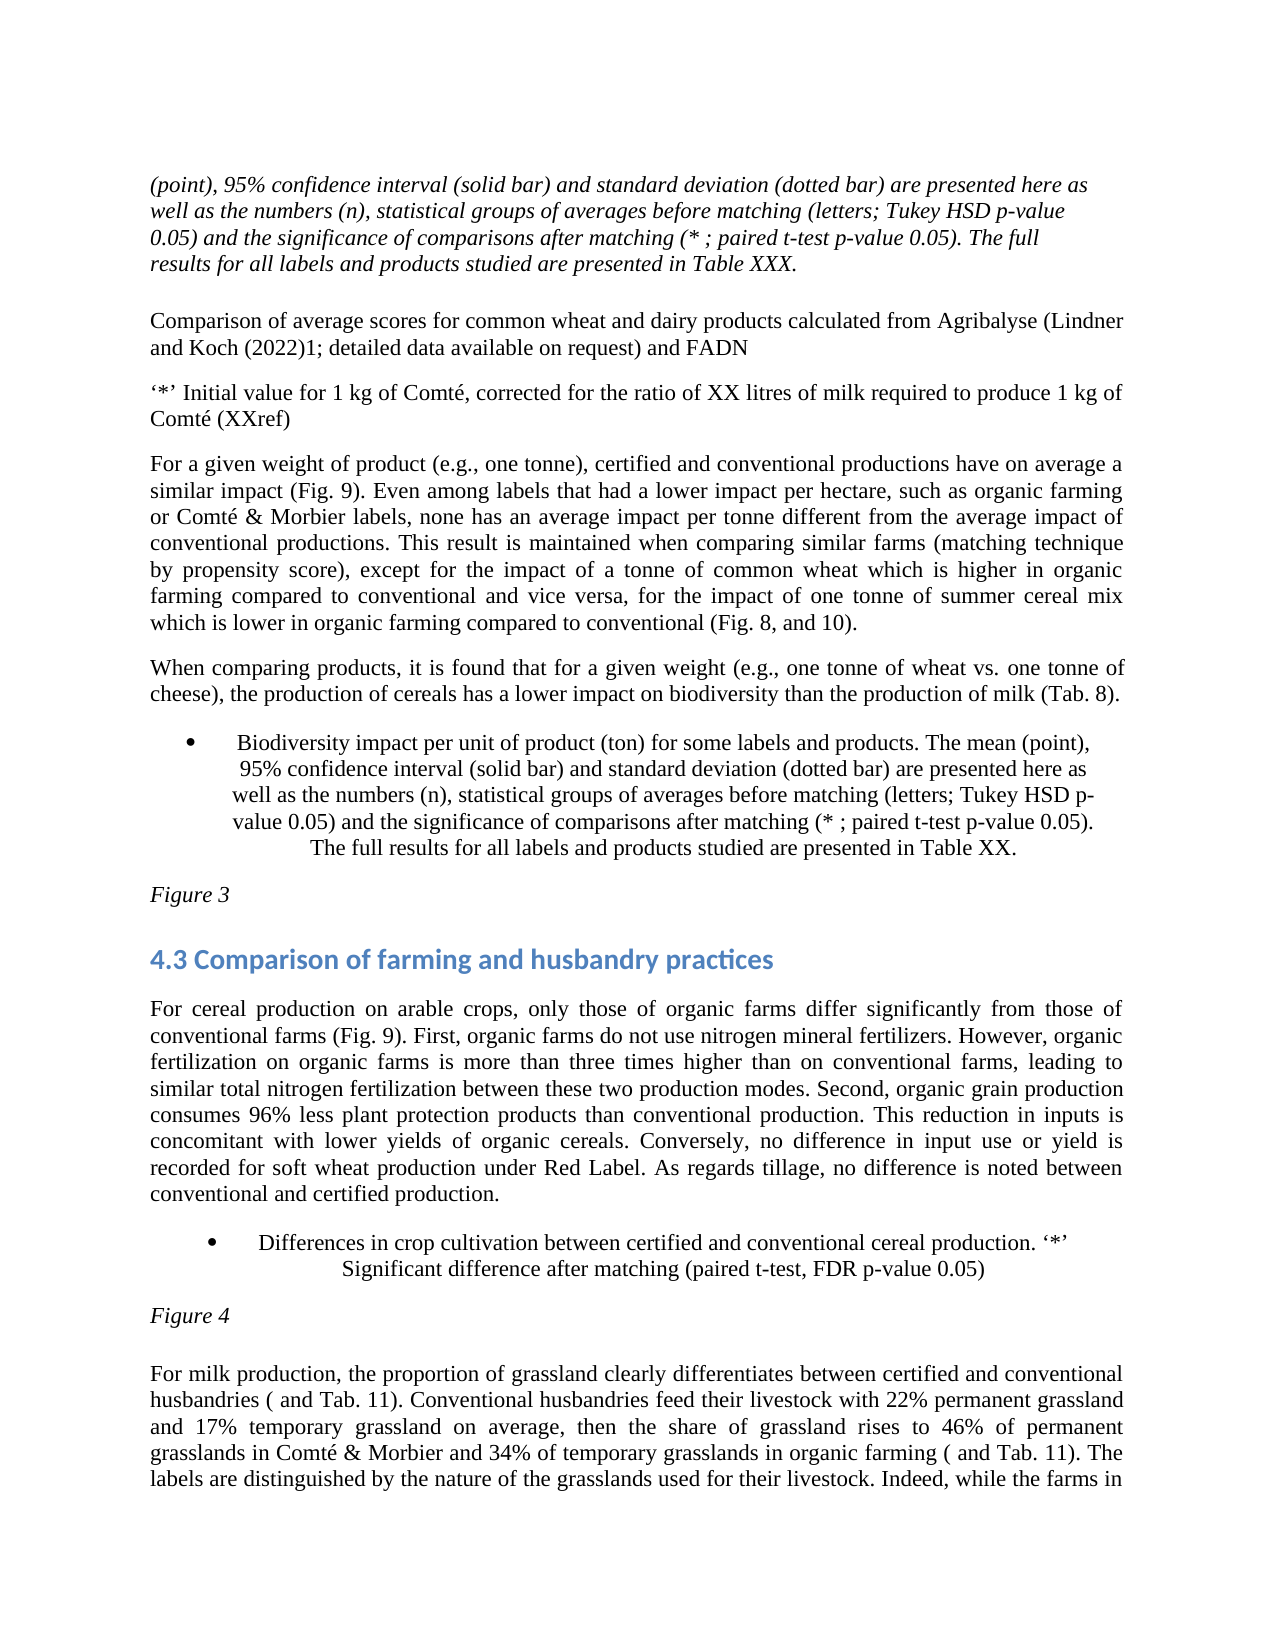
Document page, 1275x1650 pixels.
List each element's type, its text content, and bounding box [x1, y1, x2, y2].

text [150, 1360, 1125, 1492]
table_header Biodiversity impact per unit of product (ton) for some labels and products. The mean (point), 95% confidence interval (solid bar) and standard deviation (dotted bar) are presented here as well as the numbers (n), statistical groups of averages before matching (letters; Tukey HSD p-value 0.05) and the significance of comparisons after matching (* ; paired t-test p-value 0.05). The full results for all labels and products studied are presented in Table XX. Figure 3 [139, 725, 1114, 920]
text When comparing products, it is found that for a given weight (e.g., one tonne of wheat vs. one tonne of cheese), the production of cereals has a lower impact on biodiversity than the production of milk (Tab. 8). [150, 654, 1125, 706]
text For cereal production on arable crops, only those of organic farms differ significantly from those of conventional farms (Fig. 9). First, organic farms do not use nitrogen mineral fertilizers. However, organic fertilization on organic farms is more than three times higher than on conventional farms, leading to similar total nitrogen fertilization between these two production modes. Second, organic grain production consumes 96% less plant protection products than conventional production. This reduction in inputs is concomitant with lower yields of organic cereals. Conversely, no difference in input use or yield is recorded for soft wheat production under Red Label. As regards tillage, no difference is noted between conventional and certified production. [150, 996, 1125, 1206]
table_header Differences in crop cultivation between certified and conventional cereal production. ‘*’ Significant difference after matching (paired t-test, FDR p-value 0.05) Figure 4 [139, 1225, 1114, 1341]
text Comparison of average scores for common wheat and dairy products calculated from Agribalyse (Lindner and Koch (2022)1; detailed data available on request) and FADN [150, 307, 1125, 360]
subtitle 4.3 Comparison of farming and husbandry practices [150, 941, 1125, 977]
text ‘*’ Initial value for 1 kg of Comté, corrected for the ratio of XX litres of milk required to produce 1 kg of Comté (XXref) [150, 379, 1125, 432]
text For a given weight of product (e.g., one tonne), certified and conventional productions have on average a similar impact (Fig. 9). Even among labels that had a lower impact per hectare, such as organic farming or Comté & Morbier labels, none has an average impact per tonne different from the average impact of conventional productions. This result is maintained when comparing similar farms (matching technique by propensity score), except for the impact of a tonne of common wheat which is higher in organic farming compared to conventional and vice versa, for the impact of one tonne of summer cereal mix which is lower in organic farming compared to conventional (Fig. 8, and 10). [150, 450, 1125, 635]
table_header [139, 150, 1114, 289]
